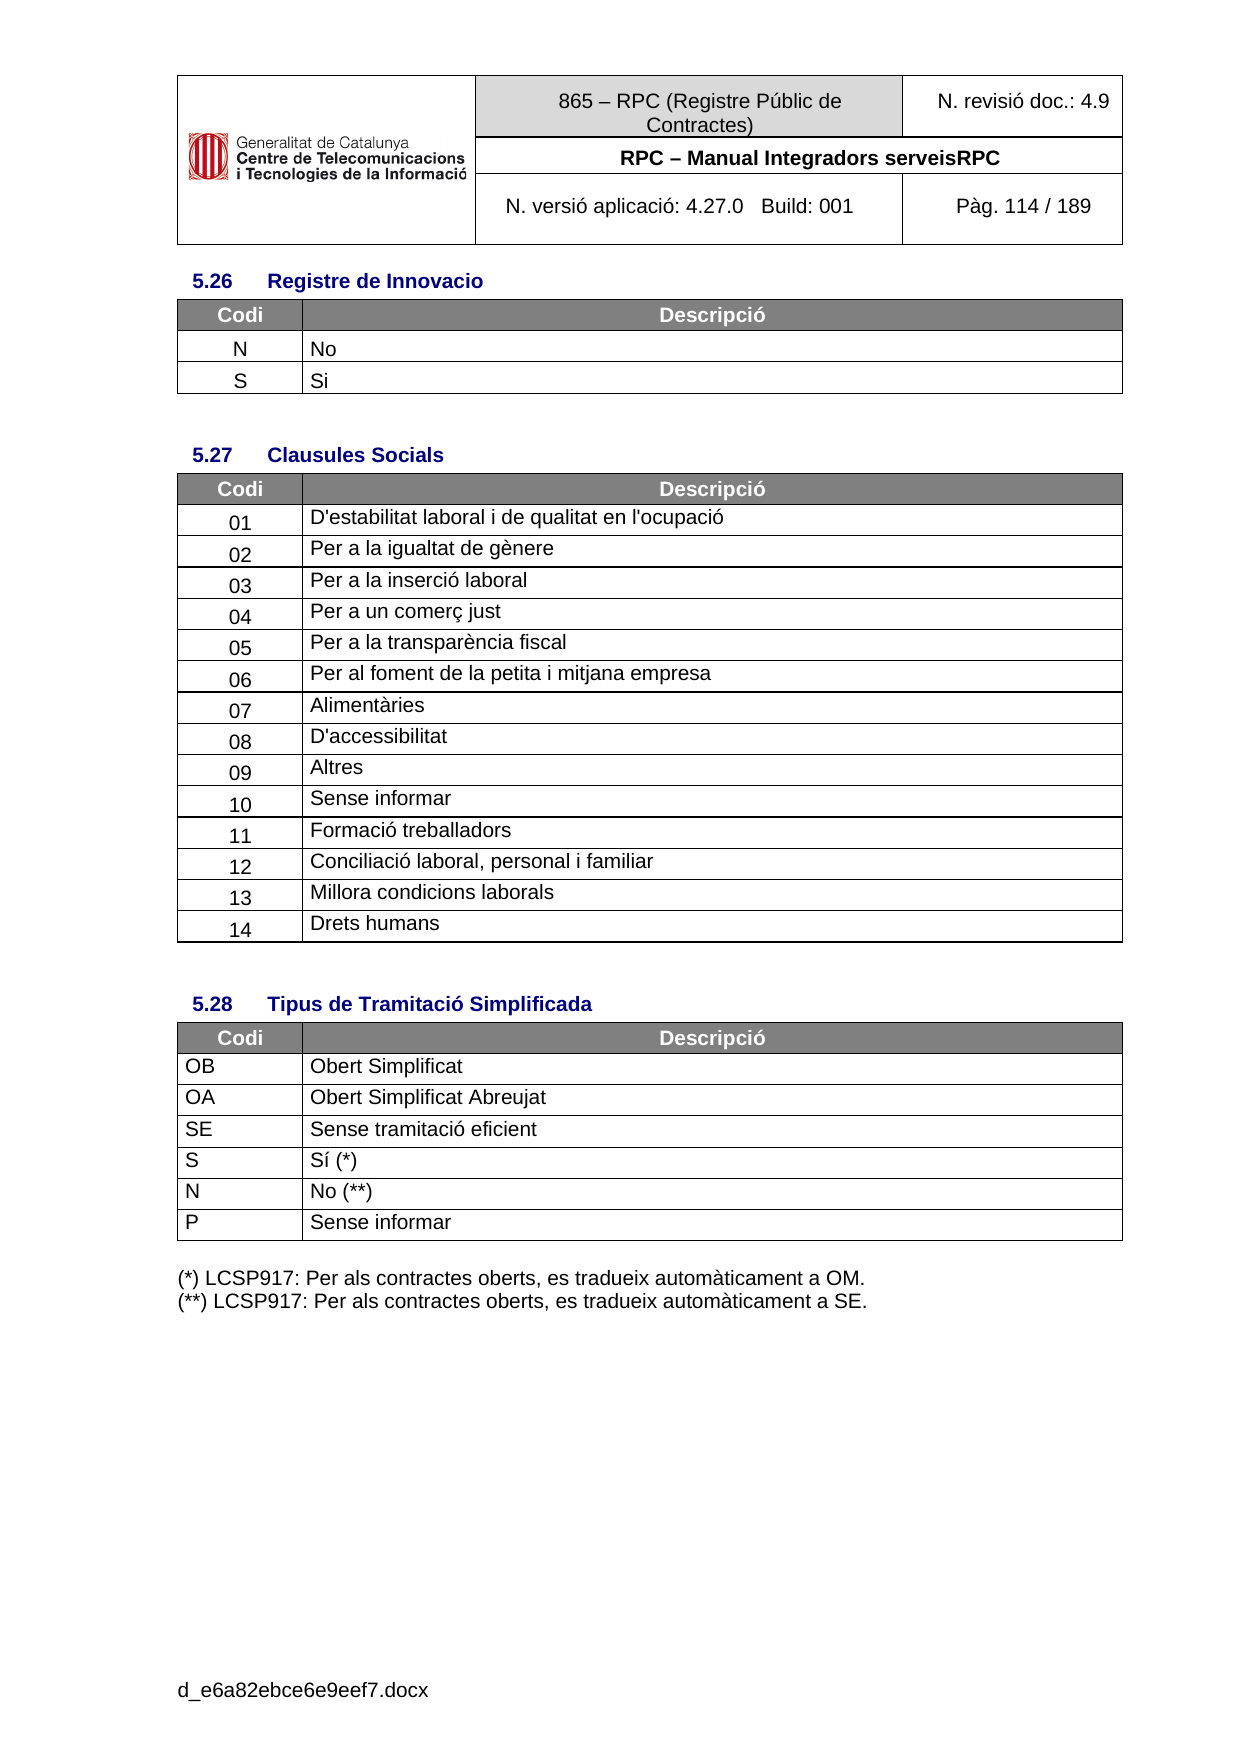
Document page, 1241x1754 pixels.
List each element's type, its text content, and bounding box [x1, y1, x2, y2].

subtitle Registre de Innovacio [192, 268, 1122, 292]
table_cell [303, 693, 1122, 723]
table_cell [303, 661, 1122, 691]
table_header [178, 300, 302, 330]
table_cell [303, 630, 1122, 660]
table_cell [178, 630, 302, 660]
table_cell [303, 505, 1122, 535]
picture [188, 133, 467, 182]
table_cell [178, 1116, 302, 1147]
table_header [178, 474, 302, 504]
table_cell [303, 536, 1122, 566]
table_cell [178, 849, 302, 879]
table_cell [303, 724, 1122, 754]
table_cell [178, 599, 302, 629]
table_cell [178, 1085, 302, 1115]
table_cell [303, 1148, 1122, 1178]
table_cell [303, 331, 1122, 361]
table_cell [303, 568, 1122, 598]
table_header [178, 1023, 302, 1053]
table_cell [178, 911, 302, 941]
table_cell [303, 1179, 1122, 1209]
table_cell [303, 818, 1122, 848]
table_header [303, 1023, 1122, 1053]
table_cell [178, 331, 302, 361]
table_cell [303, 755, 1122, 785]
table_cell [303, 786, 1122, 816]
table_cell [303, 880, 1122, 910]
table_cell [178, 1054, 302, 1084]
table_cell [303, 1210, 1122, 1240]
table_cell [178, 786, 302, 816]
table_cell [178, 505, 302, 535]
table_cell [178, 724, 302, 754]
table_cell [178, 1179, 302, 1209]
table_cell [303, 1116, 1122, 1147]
text (*) LCSP917: Per als contractes oberts, es tradueix automàticament a OM. [177, 1265, 1122, 1289]
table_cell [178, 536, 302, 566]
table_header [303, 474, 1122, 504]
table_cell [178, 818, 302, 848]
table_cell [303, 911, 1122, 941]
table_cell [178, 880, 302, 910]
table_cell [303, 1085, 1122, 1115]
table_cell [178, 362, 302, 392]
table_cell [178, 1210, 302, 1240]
subtitle Clausules Socials [192, 442, 1122, 466]
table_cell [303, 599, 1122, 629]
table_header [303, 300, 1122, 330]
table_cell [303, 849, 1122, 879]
subtitle Tipus de Tramitació Simplificada [192, 991, 1122, 1015]
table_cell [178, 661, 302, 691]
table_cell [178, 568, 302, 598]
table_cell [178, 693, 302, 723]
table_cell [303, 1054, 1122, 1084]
text (**) LCSP917: Per als contractes oberts, es tradueix automàticament a SE. [177, 1289, 1122, 1313]
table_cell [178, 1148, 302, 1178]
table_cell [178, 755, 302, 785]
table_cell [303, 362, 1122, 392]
